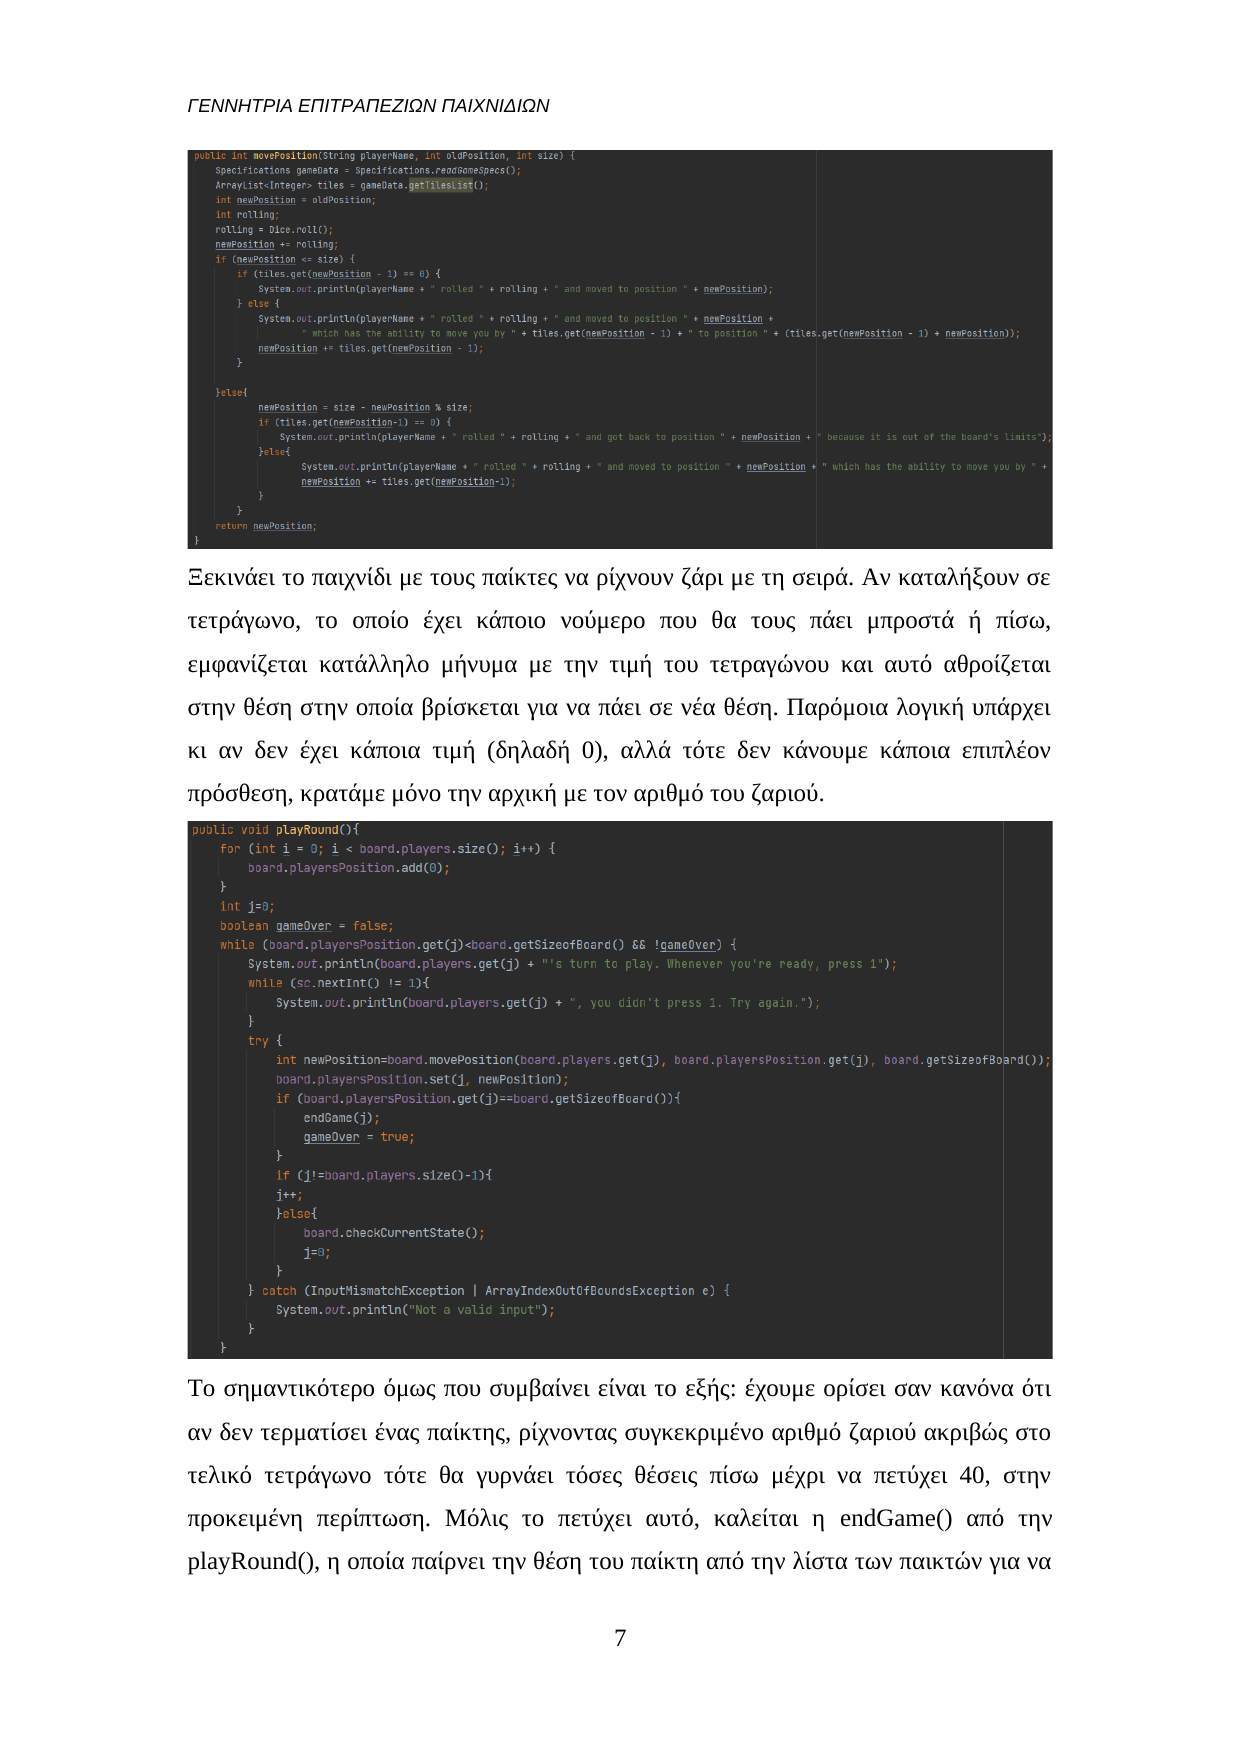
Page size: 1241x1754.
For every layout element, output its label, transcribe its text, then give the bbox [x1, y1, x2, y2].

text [187, 1373, 1053, 1575]
text Ξεκινάει το παιχνίδι με τους παίκτες να ρίχνουν ζάρι με τη σειρά. Αν καταλήξουν σε τετράγωνο, το οποίο έχει κάποιο νούμερο που θα τους πάει μπροστά ή πίσω, εμφανίζεται κατάλληλο μήνυμα με την τιμή του τετραγώνου και αυτό αθροίζεται στην θέση στην οποία βρίσκεται για να πάει σε νέα θέση. Παρόμοια λογική υπάρχει κι αν δεν έχει κάποια τιμή (δηλαδή 0), αλλά τότε δεν κάνουμε κάποια επιπλέον πρόσθεση, κρατάμε μόνο την αρχική με τον αριθμό του ζαριού. [187, 562, 1053, 807]
picture [187, 821, 1053, 1359]
picture [187, 150, 1053, 549]
